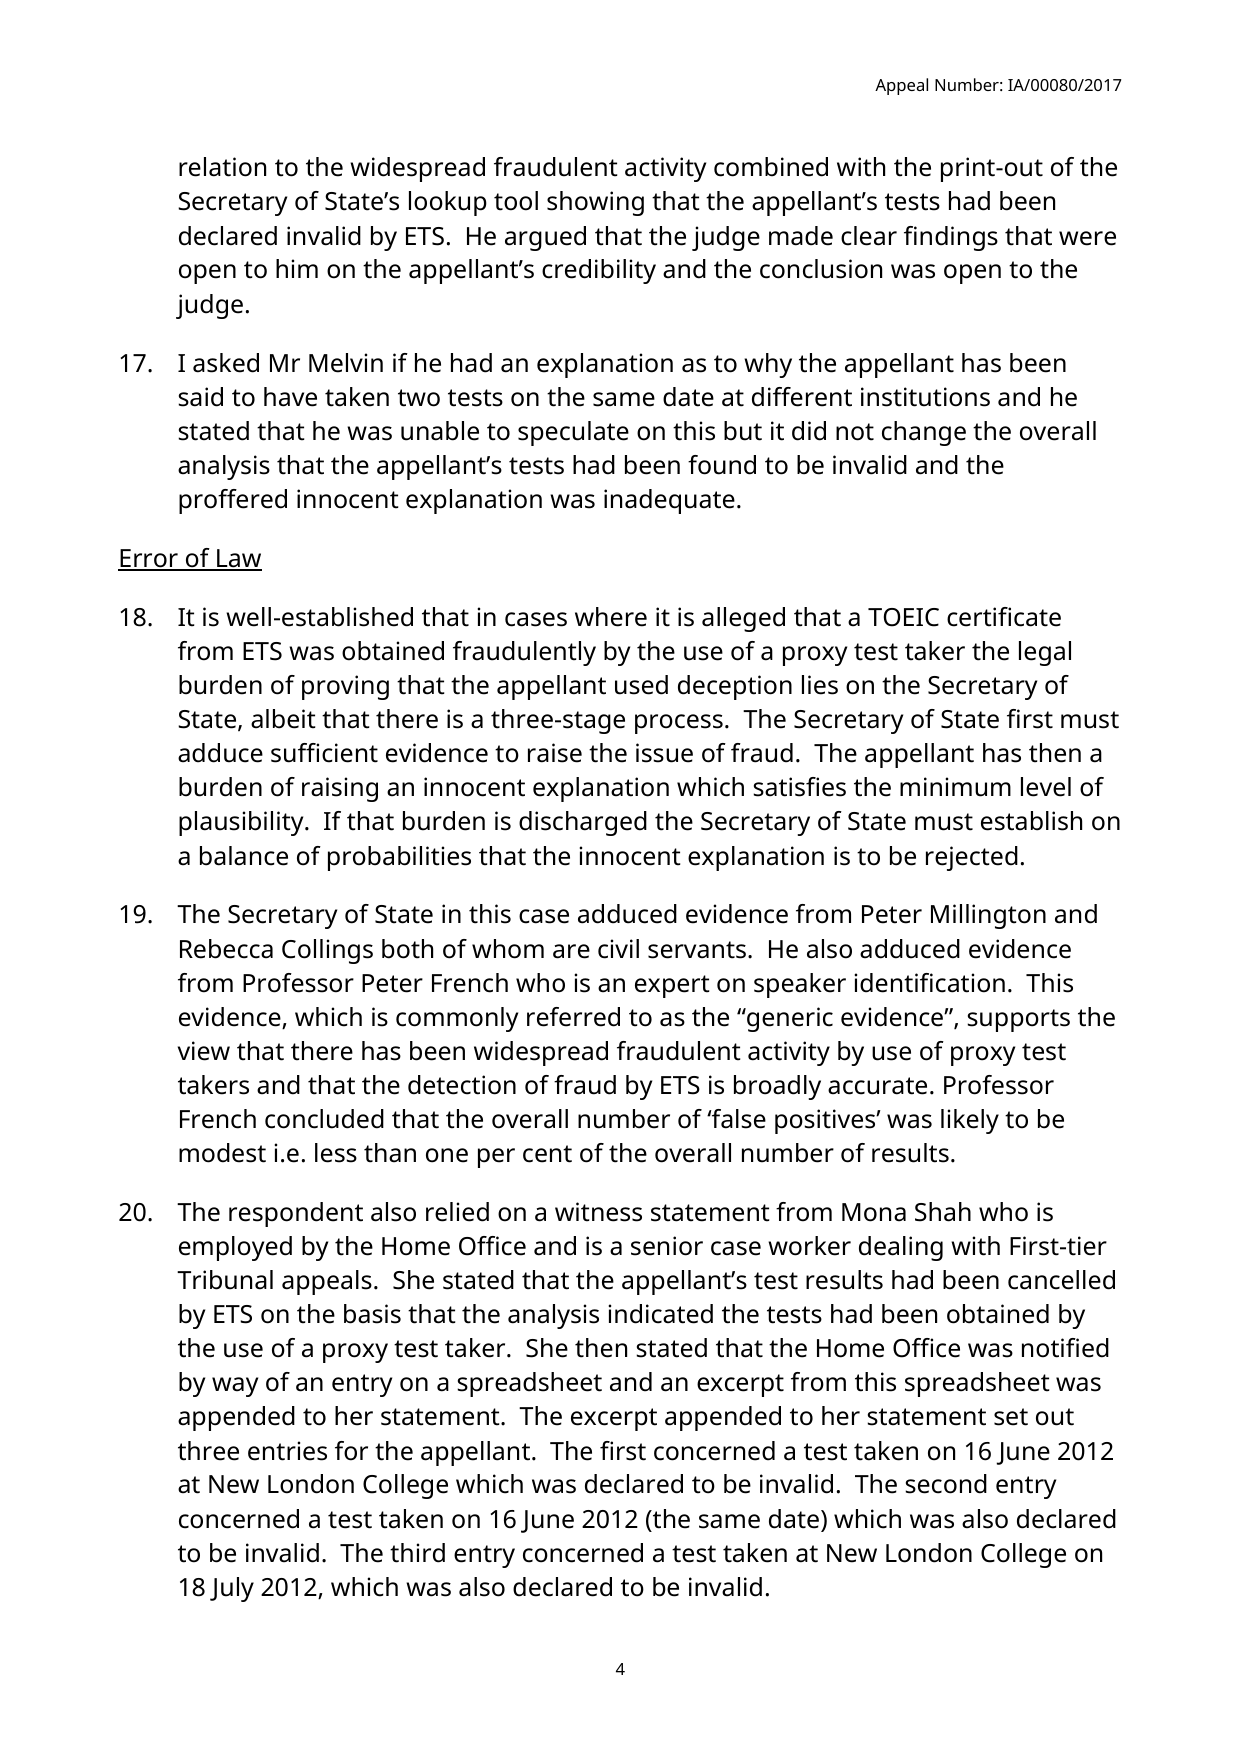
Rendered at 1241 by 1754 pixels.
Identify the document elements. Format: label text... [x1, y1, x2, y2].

list It is well-established that in cases where it is alleged that a TOEIC certificate from ETS was obtained fraudulently by the use of a proxy test taker the legal burden of proving that the appellant used deception lies on the Secretary of State, albeit that there is a three-stage process. The Secretary of State first must adduce sufficient evidence to raise the issue of fraud. The appellant has then a burden of raising an innocent explanation which satisfies the minimum level of plausibility. If that burden is discharged the Secretary of State must establish on a balance of probabilities that the innocent explanation is to be rejected. [118, 600, 1122, 872]
list The respondent also relied on a witness statement from Mona Shah who is employed by the Home Office and is a senior case worker dealing with First-tier Tribunal appeals. She stated that the appellant’s test results had been cancelled by ETS on the basis that the analysis indicated the tests had been obtained by the use of a proxy test taker. She then stated that the Home Office was notified by way of an entry on a spreadsheet and an excerpt from this spreadsheet was appended to her statement. The excerpt appended to her statement set out three entries for the appellant. The first concerned a test taken on 16 June 2012 at New London College which was declared to be invalid. The second entry concerned a test taken on 16 June 2012 (the same date) which was also declared to be invalid. The third entry concerned a test taken at New London College on 18 July 2012, which was also declared to be invalid. [118, 1195, 1122, 1603]
list I asked Mr Melvin if he had an explanation as to why the appellant has been said to have taken two tests on the same date at different institutions and he stated that he was unable to speculate on this but it did not change the overall analysis that the appellant’s tests had been found to be invalid and the proffered innocent explanation was inadequate. [118, 345, 1122, 516]
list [118, 150, 1122, 320]
text Error of Law [118, 541, 1122, 575]
list The Secretary of State in this case adduced evidence from Peter Millington and Rebecca Collings both of whom are civil servants. He also adduced evidence from Professor Peter French who is an expert on speaker identification. This evidence, which is commonly referred to as the “generic evidence”, supports the view that there has been widespread fraudulent activity by use of proxy test takers and that the detection of fraud by ETS is broadly accurate. Professor French concluded that the overall number of ‘false positives’ was likely to be modest i.e. less than one per cent of the overall number of results. [118, 897, 1122, 1170]
